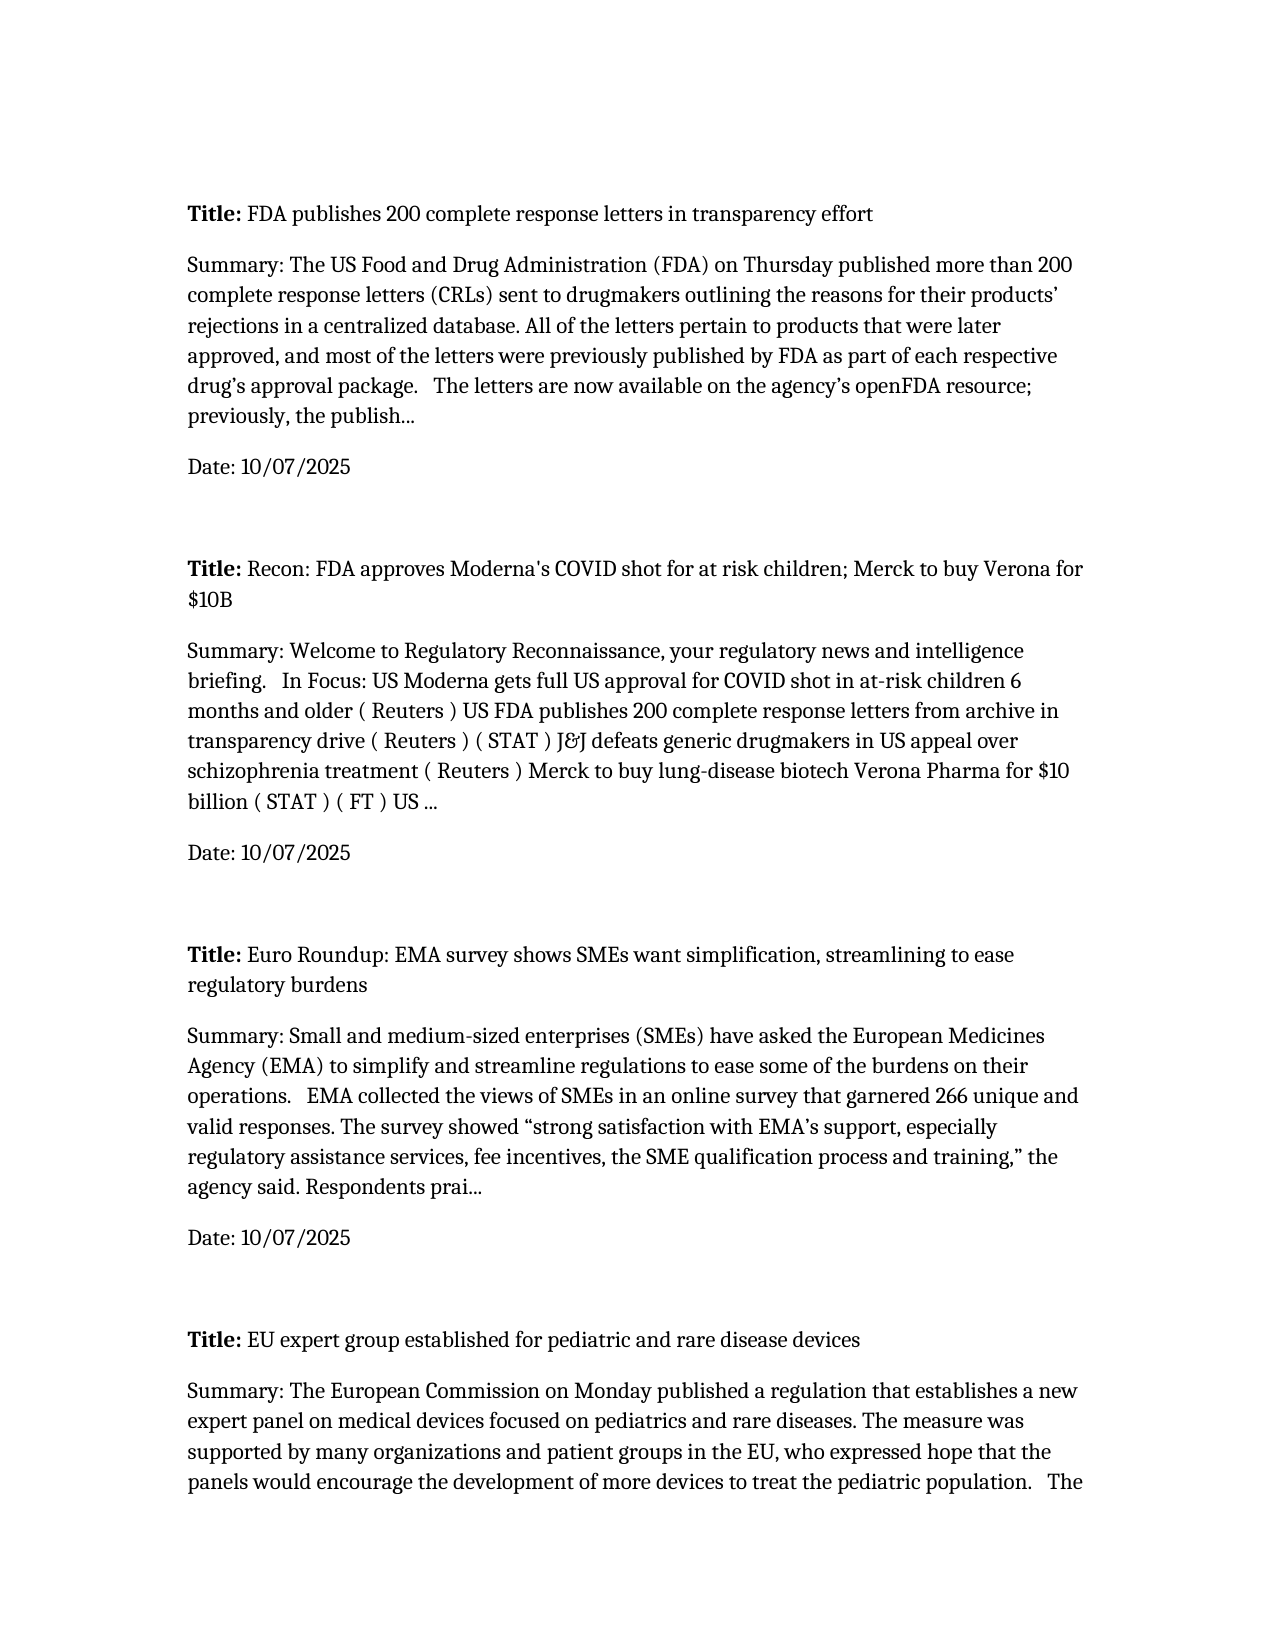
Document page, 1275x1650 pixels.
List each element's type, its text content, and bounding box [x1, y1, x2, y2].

text Date: 10/07/2025 [187, 839, 1087, 866]
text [187, 1378, 1087, 1495]
text Summary: Welcome to Regulatory Reconnaissance, your regulatory news and intelligence briefing. In Focus: US Moderna gets full US approval for COVID shot in at-risk children 6 months and older ( Reuters ) US FDA publishes 200 complete response letters from archive in transparency drive ( Reuters ) ( STAT ) J&J defeats generic drugmakers in US appeal over schizophrenia treatment ( Reuters ) Merck to buy lung-disease biotech Verona Pharma for $10 billion ( STAT ) ( FT ) US ... [187, 637, 1087, 815]
text Summary: Small and medium-sized enterprises (SMEs) have asked the European Medicines Agency (EMA) to simplify and streamline regulations to ease some of the burdens on their operations. EMA collected the views of SMEs in an online survey that garnered 266 unique and valid responses. The survey showed “strong satisfaction with EMA’s support, especially regulatory assistance services, fee incentives, the SME qualification process and training,” the agency said. Respondents prai... [187, 1023, 1087, 1200]
text Title: FDA publishes 200 complete response letters in transparency effort [187, 201, 1087, 227]
text Date: 10/07/2025 [187, 1225, 1087, 1251]
text Title: Recon: FDA approves Moderna's COVID shot for at risk children; Merck to buy Verona for $10B [187, 556, 1087, 613]
text Date: 10/07/2025 [187, 454, 1087, 481]
text Summary: The US Food and Drug Administration (FDA) on Thursday published more than 200 complete response letters (CRLs) sent to drugmakers outlining the reasons for their products’ rejections in a centralized database. All of the letters pertain to products that were later approved, and most of the letters were previously published by FDA as part of each respective drug’s approval package. The letters are now available on the agency’s openFDA resource; previously, the publish... [187, 252, 1087, 429]
text Title: Euro Roundup: EMA survey shows SMEs want simplification, streamlining to ease regulatory burdens [187, 942, 1087, 998]
text Title: EU expert group established for pediatric and rare disease devices [187, 1327, 1087, 1353]
